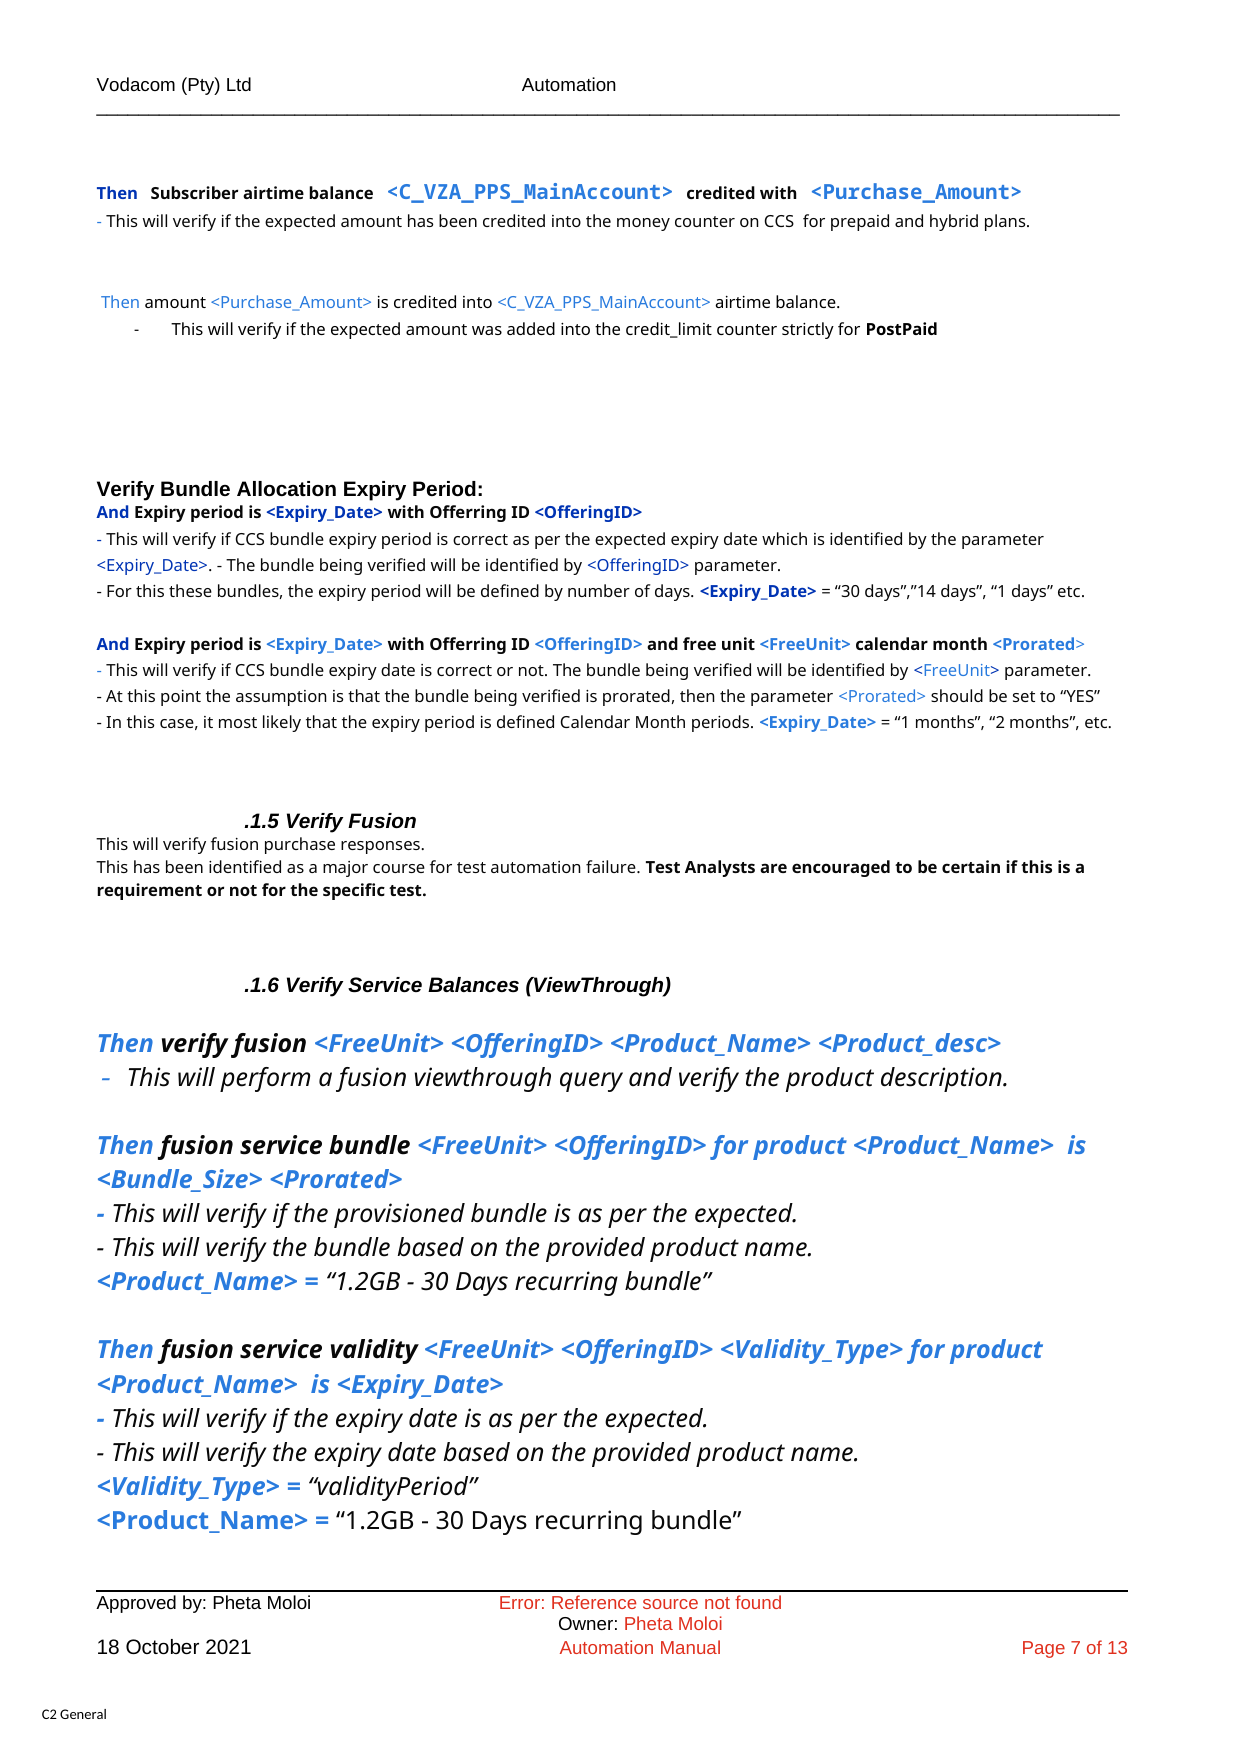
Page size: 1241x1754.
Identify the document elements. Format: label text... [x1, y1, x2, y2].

text This will verify fusion purchase responses. [96, 833, 1128, 856]
text - In this case, it most likely that the expiry period is defined Calendar Month periods. <Expiry_Date> = “1 months”, “2 months”, etc. [96, 711, 1128, 734]
text Verify Bundle Allocation Expiry Period: [96, 477, 1128, 501]
text <Product_Name> = “1.2GB - 30 Days recurring bundle” [96, 1264, 1128, 1298]
text Then fusion service validity <FreeUnit> <OfferingID> <Validity_Type> for product <Product_Name> is <Expiry_Date> [96, 1332, 1128, 1400]
subtitle Verify Fusion [244, 809, 1128, 833]
text - This will verify if CCS bundle expiry date is correct or not. The bundle being verified will be identified by <FreeUnit> parameter. [96, 659, 1128, 682]
text - This will verify if the expected amount has been credited into the money counter on CCS for prepaid and hybrid plans. [96, 210, 1128, 233]
text - This will verify if the expiry date is as per the expected. [96, 1400, 1128, 1434]
text - For this these bundles, the expiry period will be defined by number of days. <Expiry_Date> = “30 days”,”14 days”, “1 days” etc. [96, 579, 1128, 602]
text Then verify fusion <FreeUnit> <OfferingID> <Product_Name> <Product_desc> [96, 1026, 1128, 1060]
text <Product_Name> = “1.2GB - 30 Days recurring bundle” [96, 1502, 1128, 1537]
text This has been identified as a major course for test automation failure. Test Analysts are encouraged to be certain if this is a requirement or not for the specific test. [96, 856, 1128, 901]
subtitle Verify Service Balances (ViewThrough) [244, 973, 1128, 997]
list This will verify if the expected amount was added into the credit_limit counter strictly for PostPaid [134, 317, 1128, 340]
text Then amount <Purchase_Amount> is credited into <C_VZA_PPS_MainAccount> airtime balance. [96, 291, 1128, 314]
text - This will verify if the provisioned bundle is as per the expected. [96, 1196, 1128, 1230]
text Then fusion service bundle <FreeUnit> <OfferingID> for product <Product_Name> is <Bundle_Size> <Prorated> [96, 1128, 1128, 1196]
text - This will verify the bundle based on the provided product name. [96, 1230, 1128, 1264]
text - This will perform a fusion viewthrough query and verify the product description. [96, 1060, 1128, 1094]
text Then Subscriber airtime balance <C_VZA_PPS_MainAccount> credited with <Purchase_Amount> [96, 177, 1128, 206]
text - This will verify if CCS bundle expiry period is correct as per the expected expiry date which is identified by the parameter <Expiry_Date>. - The bundle being verified will be identified by <OfferingID> parameter. [96, 527, 1128, 576]
text - At this point the assumption is that the bundle being verified is prorated, then the parameter <Prorated> should be set to “YES” [96, 685, 1128, 708]
text - This will verify the expiry date based on the provided product name. <Validity_Type> = “validityPeriod” [96, 1434, 1128, 1502]
text And Expiry period is <Expiry_Date> with Offerring ID <OfferingID> and free unit <FreeUnit> calendar month <Prorated> [96, 633, 1128, 656]
text And Expiry period is <Expiry_Date> with Offerring ID <OfferingID> [96, 501, 1128, 524]
